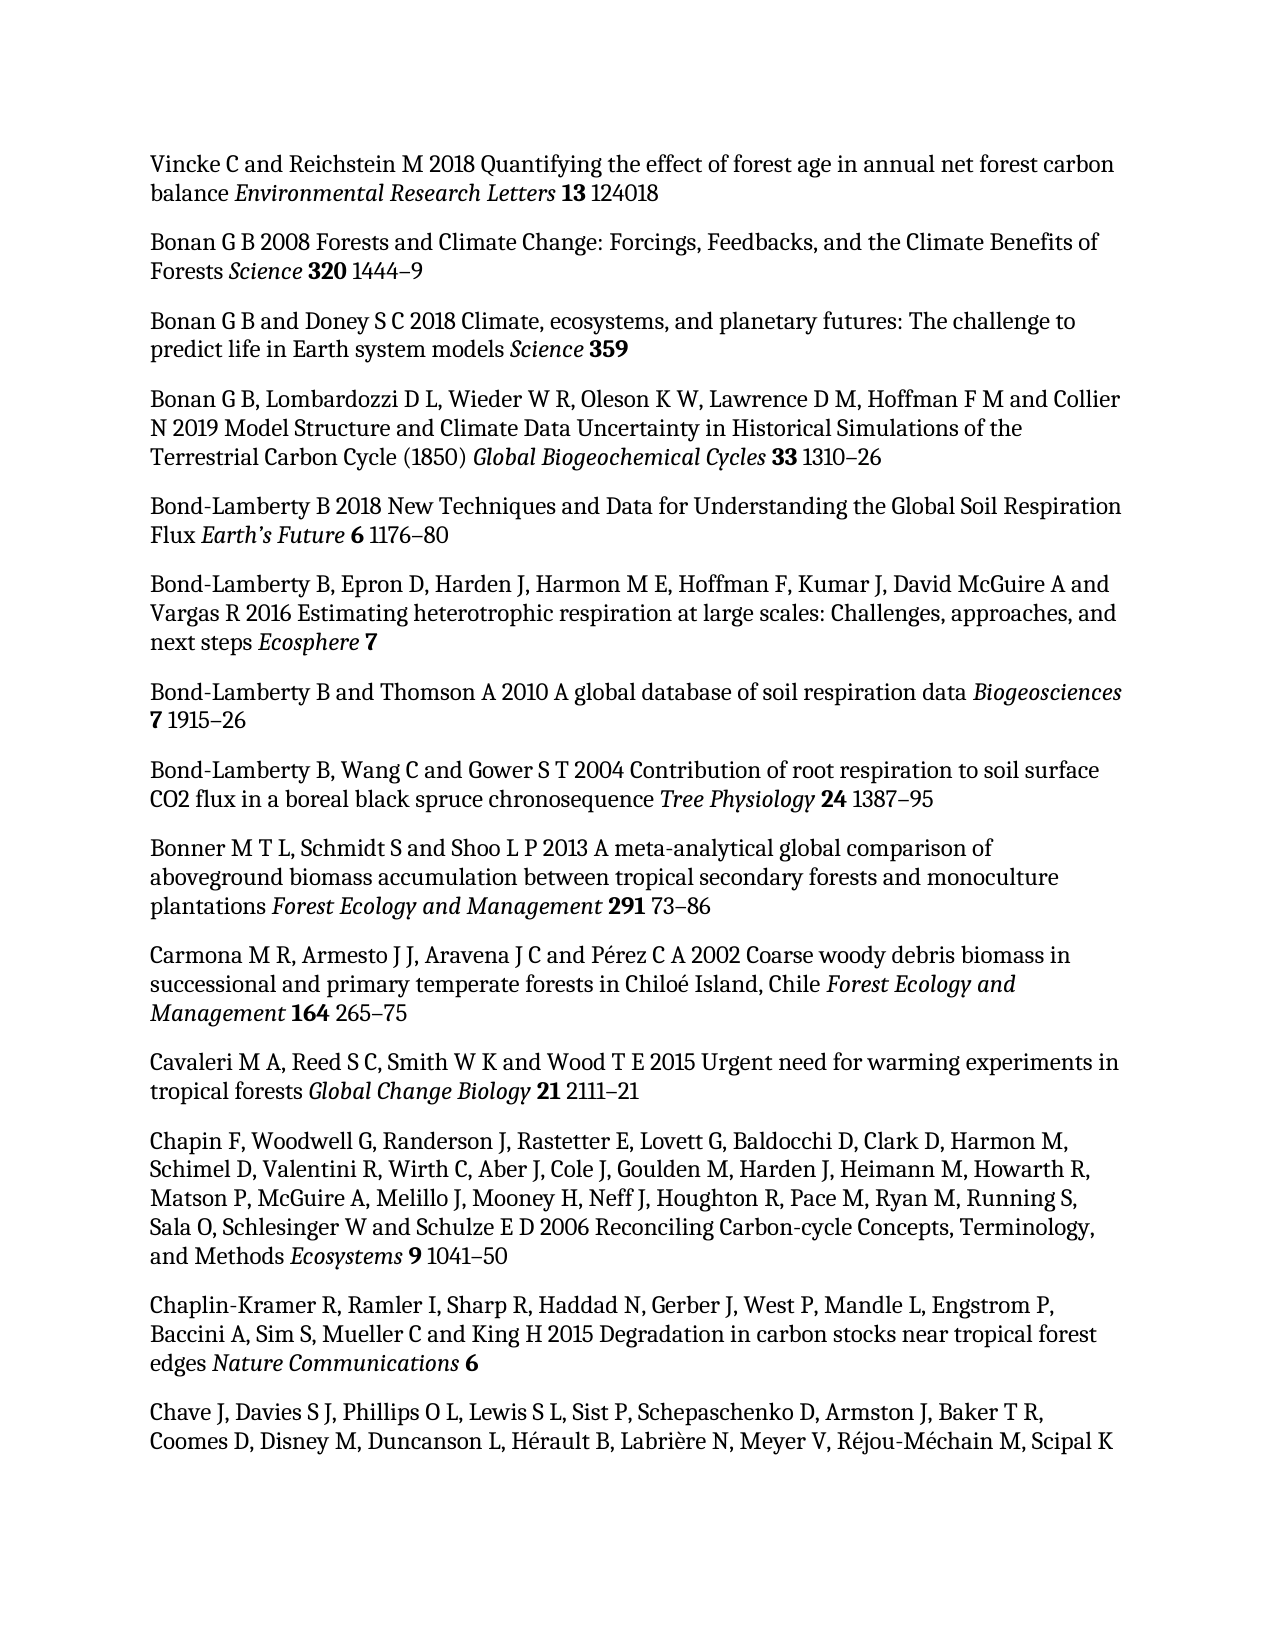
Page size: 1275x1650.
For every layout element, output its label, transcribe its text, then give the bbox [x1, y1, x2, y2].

text Chapin F, Woodwell G, Randerson J, Rastetter E, Lovett G, Baldocchi D, Clark D, Harmon M, Schimel D, Valentini R, Wirth C, Aber J, Cole J, Goulden M, Harden J, Heimann M, Howarth R, Matson P, McGuire A, Melillo J, Mooney H, Neff J, Houghton R, Pace M, Ryan M, Running S, Sala O, Schlesinger W and Schulze E D 2006 Reconciling Carbon-cycle Concepts, Terminology, and Methods Ecosystems 9 1041–50 [150, 1127, 1125, 1270]
text Cavaleri M A, Reed S C, Smith W K and Wood T E 2015 Urgent need for warming experiments in tropical forests Global Change Biology 21 2111–21 [150, 1048, 1125, 1106]
text Bond-Lamberty B, Wang C and Gower S T 2004 Contribution of root respiration to soil surface CO2 flux in a boreal black spruce chronosequence Tree Physiology 24 1387–95 [150, 756, 1125, 813]
text Chaplin-Kramer R, Ramler I, Sharp R, Haddad N, Gerber J, West P, Mandle L, Engstrom P, Baccini A, Sim S, Mueller C and King H 2015 Degradation in carbon stocks near tropical forest edges Nature Communications 6 [150, 1291, 1125, 1377]
text Bond-Lamberty B, Epron D, Harden J, Harmon M E, Hoffman F, Kumar J, David McGuire A and Vargas R 2016 Estimating heterotrophic respiration at large scales: Challenges, approaches, and next steps Ecosphere 7 [150, 570, 1125, 657]
text Bonan G B 2008 Forests and Climate Change: Forcings, Feedbacks, and the Climate Benefits of Forests Science 320 1444–9 [150, 228, 1125, 286]
text Bond-Lamberty B 2018 New Techniques and Data for Understanding the Global Soil Respiration Flux Earth’s Future 6 1176–80 [150, 492, 1125, 549]
text Carmona M R, Armesto J J, Aravena J C and Pérez C A 2002 Coarse woody debris biomass in successional and primary temperate forests in Chiloé Island, Chile Forest Ecology and Management 164 265–75 [150, 941, 1125, 1027]
text Bonner M T L, Schmidt S and Shoo L P 2013 A meta-analytical global comparison of aboveground biomass accumulation between tropical secondary forests and monoculture plantations Forest Ecology and Management 291 73–86 [150, 834, 1125, 920]
text Bond-Lamberty B and Thomson A 2010 A global database of soil respiration data Biogeosciences 7 1915–26 [150, 677, 1125, 735]
text Bonan G B, Lombardozzi D L, Wieder W R, Oleson K W, Lawrence D M, Hoffman F M and Collier N 2019 Model Structure and Climate Data Uncertainty in Historical Simulations of the Terrestrial Carbon Cycle (1850) Global Biogeochemical Cycles 33 1310–26 [150, 385, 1125, 471]
text Bonan G B and Doney S C 2018 Climate, ecosystems, and planetary futures: The challenge to predict life in Earth system models Science 359 [150, 307, 1125, 364]
